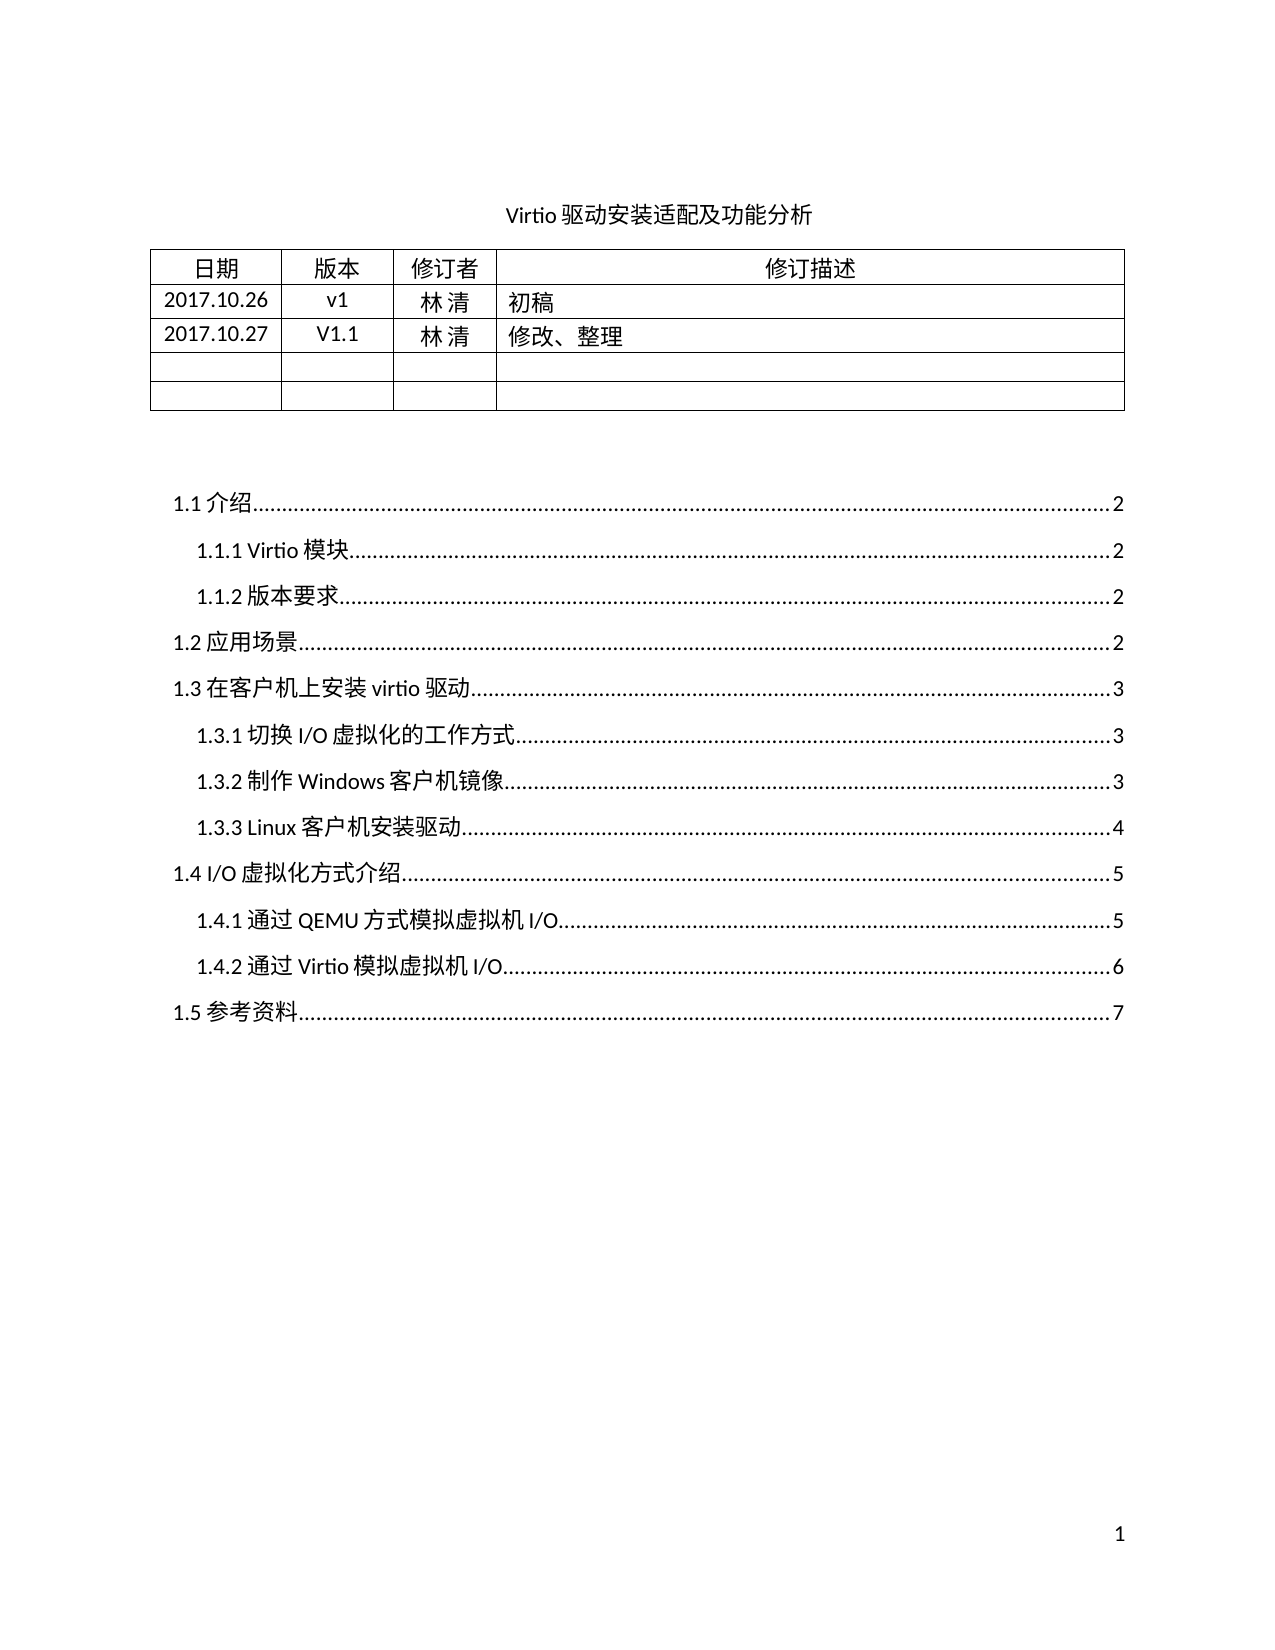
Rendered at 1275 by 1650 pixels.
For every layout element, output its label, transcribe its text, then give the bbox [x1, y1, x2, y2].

table_cell [394, 382, 496, 410]
table_cell 林 清 [394, 319, 496, 352]
table_cell 林 清 [394, 285, 496, 318]
table_cell 初稿 [497, 285, 1124, 318]
table_header 修订者 [394, 250, 496, 284]
table_header 日期 [151, 250, 281, 284]
table_cell 2017.10.26 [151, 285, 281, 318]
table_cell [151, 382, 281, 410]
table_cell [497, 382, 1124, 410]
text Virtio驱动安装适配及功能分析 [150, 197, 1125, 230]
table_cell [282, 382, 393, 410]
table_cell [394, 353, 496, 381]
table_header 修订描述 [497, 250, 1124, 284]
table_cell v1 [282, 285, 393, 318]
table_cell [497, 353, 1124, 381]
table_cell [151, 353, 281, 381]
table_header 版本 [282, 250, 393, 284]
table_cell 修改、整理 [497, 319, 1124, 352]
table_cell [282, 353, 393, 381]
table_cell 2017.10.27 [151, 319, 281, 352]
table_cell V1.1 [282, 319, 393, 352]
